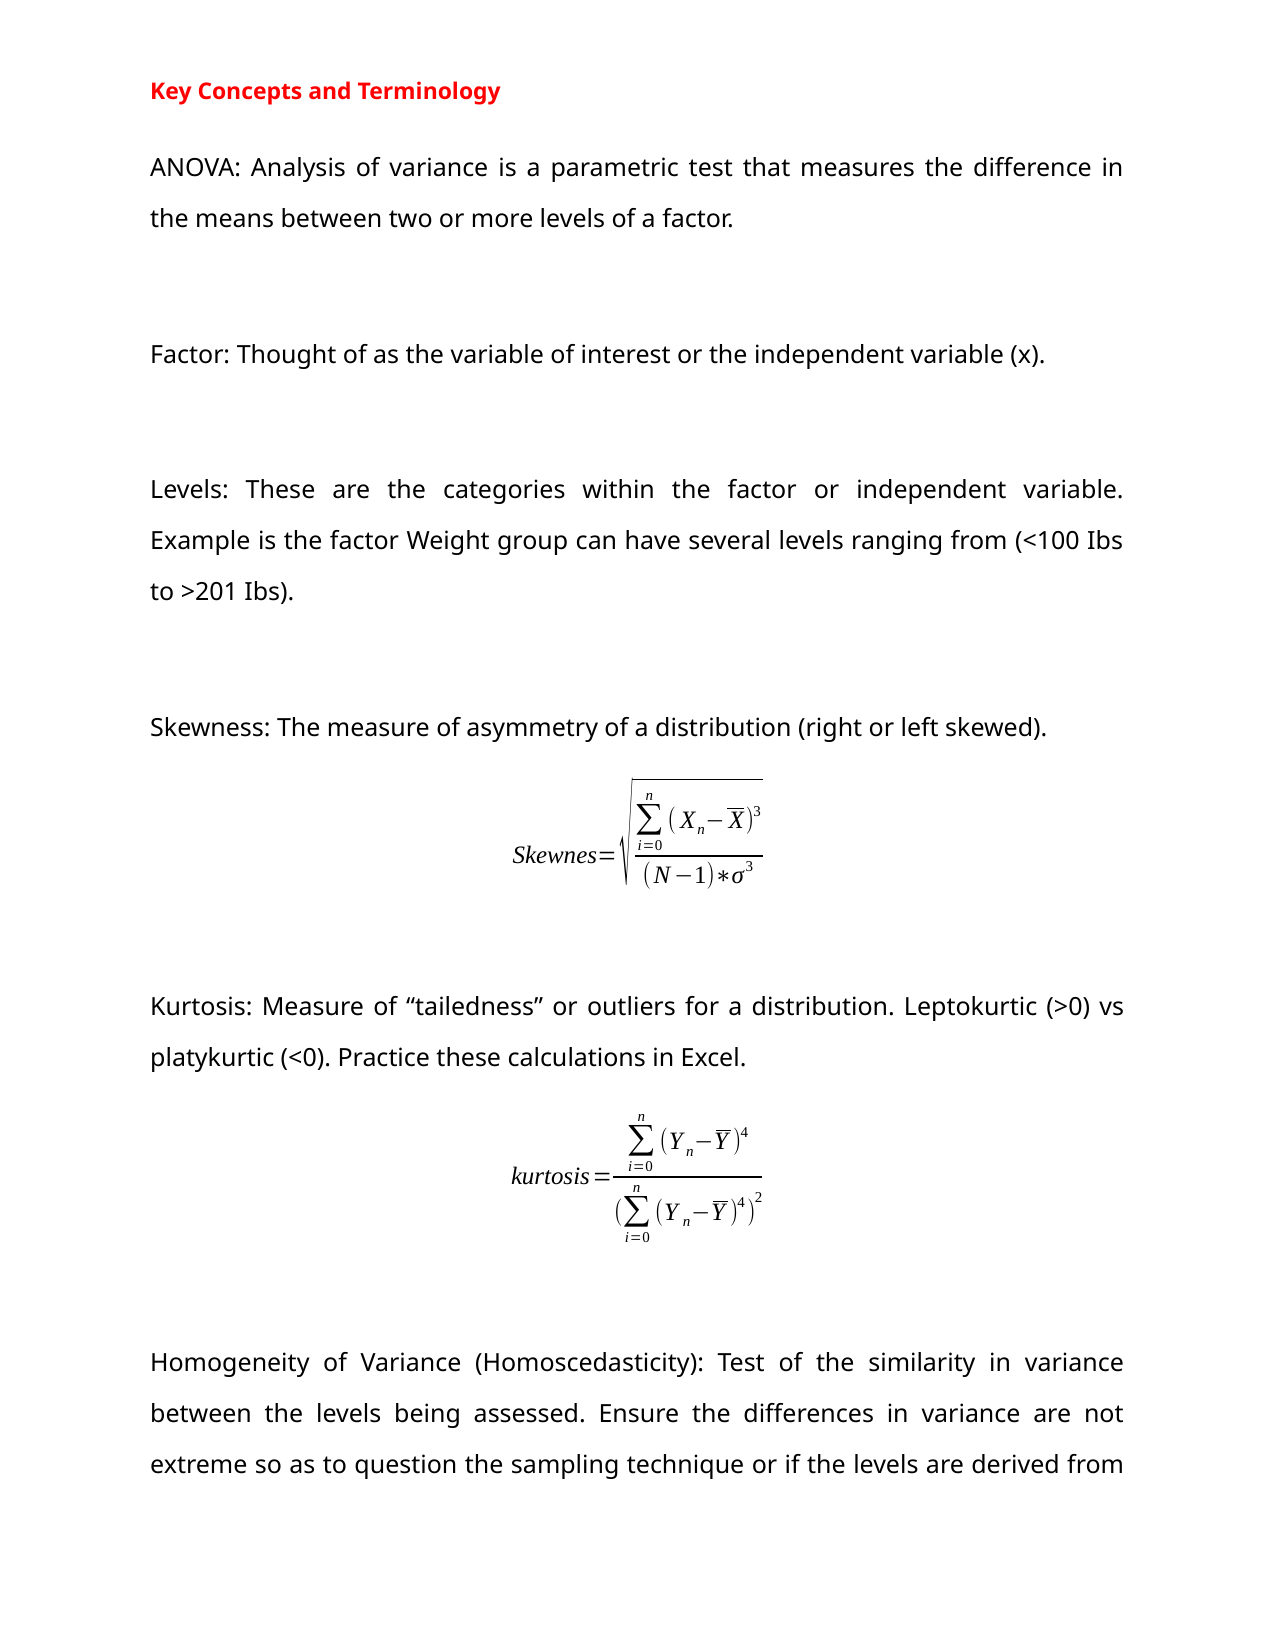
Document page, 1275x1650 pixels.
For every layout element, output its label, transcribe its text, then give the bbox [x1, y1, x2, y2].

text ANOVA: Analysis of variance is a parametric test that measures the difference in the means between two or more levels of a factor. [150, 150, 1125, 235]
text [150, 1344, 1125, 1480]
text Skewness: The measure of asymmetry of a distribution (right or left skewed). [150, 709, 1125, 743]
text Levels: These are the categories within the factor or independent variable. Example is the factor Weight group can have several levels ranging from (<100 Ibs to >201 Ibs). [150, 472, 1125, 608]
text Kurtosis: Measure of “tailedness” or outliers for a distribution. Leptokurtic (>0) vs platykurtic (<0). Practice these calculations in Excel. [150, 989, 1125, 1074]
text Factor: Thought of as the variable of interest or the independent variable (x). [150, 336, 1125, 371]
